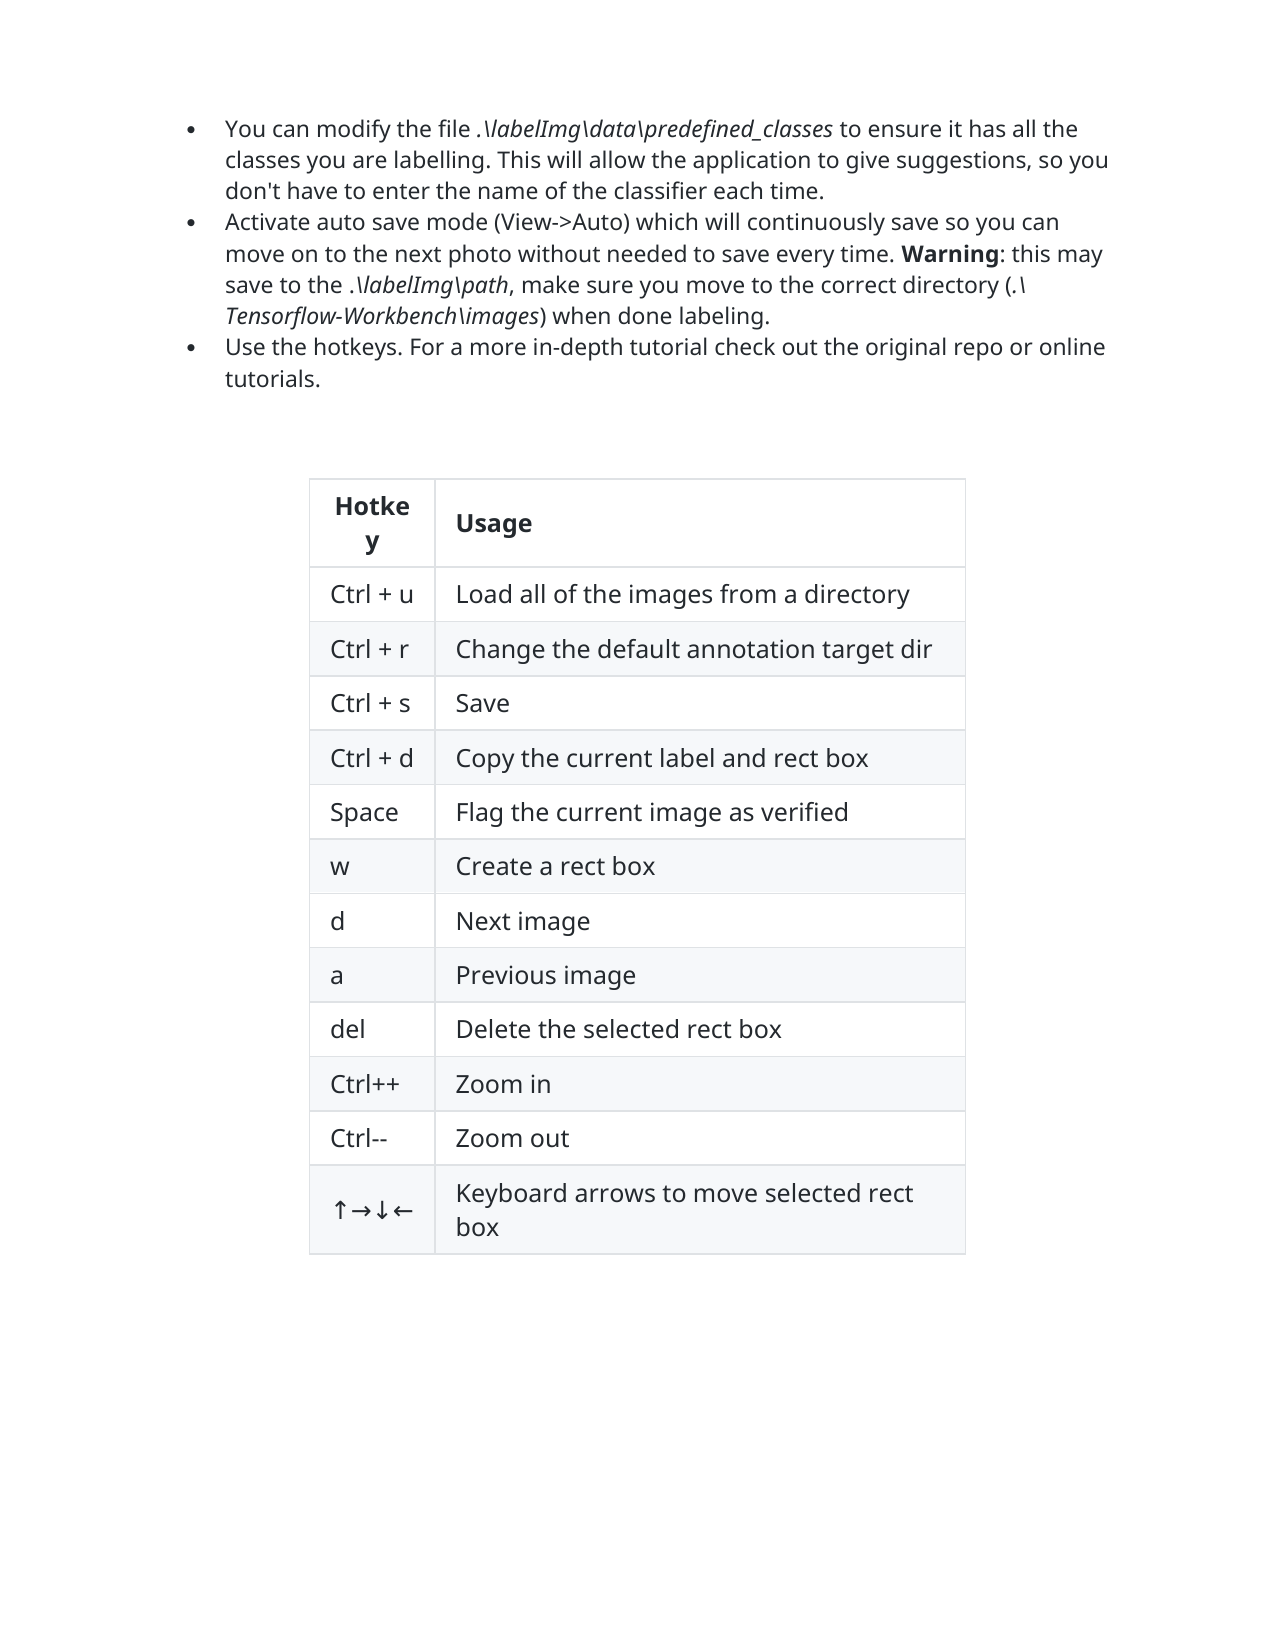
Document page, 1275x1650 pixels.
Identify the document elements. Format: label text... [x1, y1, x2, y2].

table_cell Delete the selected rect box [436, 1003, 965, 1056]
table_cell Space [310, 785, 434, 838]
table_cell Ctrl + r [310, 622, 434, 675]
table_cell Next image [436, 894, 965, 947]
table_cell Save [436, 677, 965, 729]
table_cell Copy the current label and rect box [436, 731, 965, 784]
table_cell Flag the current image as verified [436, 785, 965, 838]
table_cell Zoom out [436, 1112, 965, 1164]
table_cell Ctrl++ [310, 1057, 434, 1110]
table_cell Ctrl + u [310, 568, 434, 621]
table_cell del [310, 1003, 434, 1056]
table_header Hotkey [310, 480, 434, 566]
table_cell Ctrl + d [310, 731, 434, 784]
table_cell Zoom in [436, 1057, 965, 1110]
table_cell w [310, 840, 434, 892]
table_cell Load all of the images from a directory [436, 568, 965, 621]
table_cell Previous image [436, 948, 965, 1001]
table_cell d [310, 894, 434, 947]
table_cell Change the default annotation target dir [436, 622, 965, 675]
table_cell ↑→↓← [310, 1166, 434, 1253]
list You can modify the file .\labelImg\data\predefined_classes to ensure it has all the classes you are labelling. This will allow the application to give suggestions, so you don't have to enter the name of the classifier each time. [187, 112, 1125, 206]
table_cell Create a rect box [436, 840, 965, 892]
table_cell Keyboard arrows to move selected rect box [436, 1166, 965, 1253]
table_cell a [310, 948, 434, 1001]
table_cell Ctrl + s [310, 677, 434, 729]
list Use the hotkeys. For a more in-depth tutorial check out the original repo or online tutorials. [187, 331, 1125, 394]
list Activate auto save mode (View->Auto) which will continuously save so you can move on to the next photo without needed to save every time. Warning: this may save to the .\labelImg\path, make sure you move to the correct directory (.\Tensorflow-Workbench\images) when done labeling. [187, 206, 1125, 331]
table_header Usage [436, 480, 965, 566]
table_cell Ctrl-- [310, 1112, 434, 1164]
